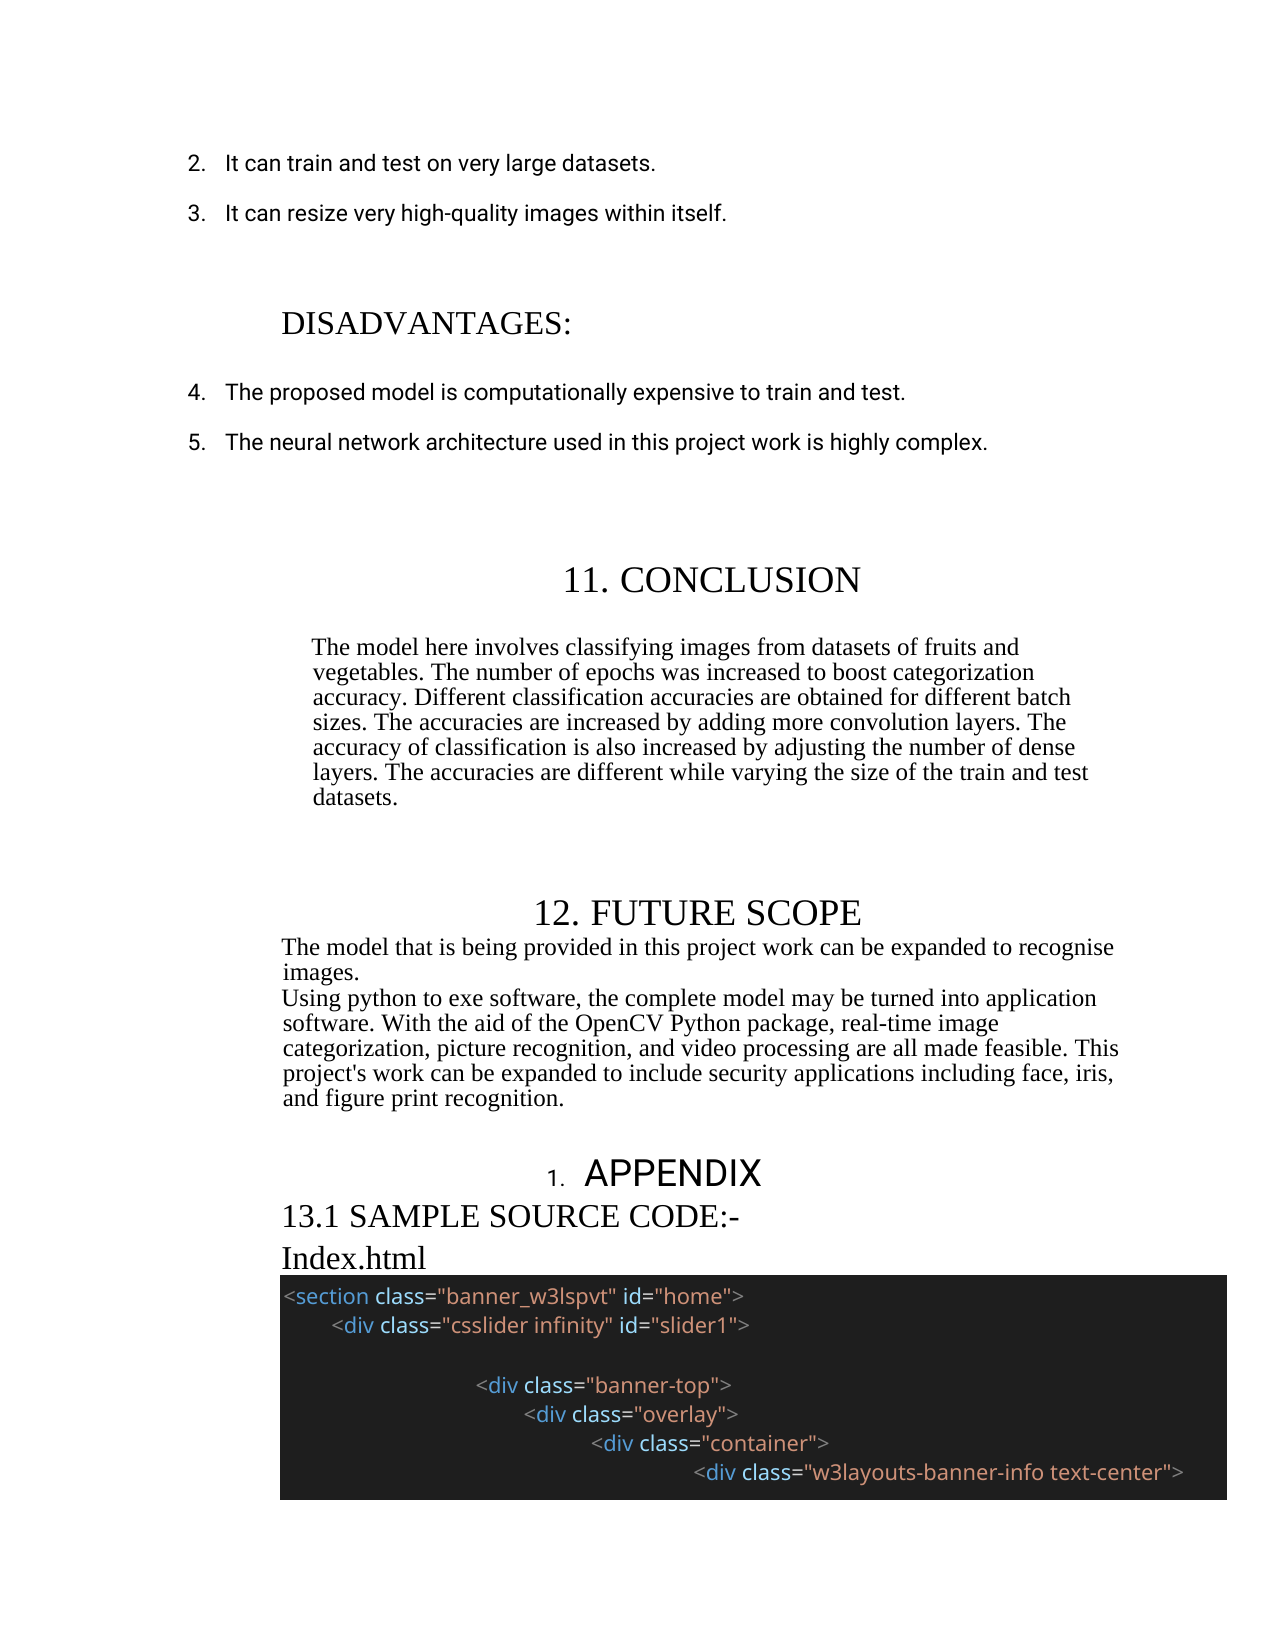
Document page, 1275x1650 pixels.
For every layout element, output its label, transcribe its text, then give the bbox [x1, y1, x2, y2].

text The model here involves classifying images from datasets of fruits and vegetables. The number of epochs was increased to boost categorization accuracy. Different classification accuracies are obtained for different batch sizes. The accuracies are increased by adding more convolution layers. The accuracy of classification is also increased by adjusting the number of dense layers. The accuracies are different while varying the size of the train and test datasets. [311, 635, 1125, 810]
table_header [280, 1275, 1227, 1500]
list It can train and test on very large datasets. [187, 150, 1125, 177]
list It can resize very high-quality images within itself. [187, 200, 1125, 227]
text Index.html [281, 1248, 1037, 1275]
list APPENDIX [187, 1164, 762, 1192]
text 13.1 SAMPLE SOURCE CODE:- [281, 1205, 1037, 1233]
list The proposed model is computationally expensive to train and test. [187, 379, 1125, 406]
subtitle 11. CONCLUSION [299, 570, 1125, 598]
subtitle 12. FUTURE SCOPE [299, 903, 1096, 931]
text Using python to exe software, the complete model may be turned into application software. With the aid of the OpenCV Python package, real-time image categorization, picture recognition, and video processing are all made feasible. This project's work can be expanded to include security applications including face, iris, and figure print recognition. [281, 987, 1125, 1112]
list The neural network architecture used in this project work is highly complex. [187, 429, 1125, 456]
text The model that is being provided in this project work can be expanded to recognise images. [281, 936, 1125, 986]
text DISADVANTAGES: [281, 312, 1037, 339]
